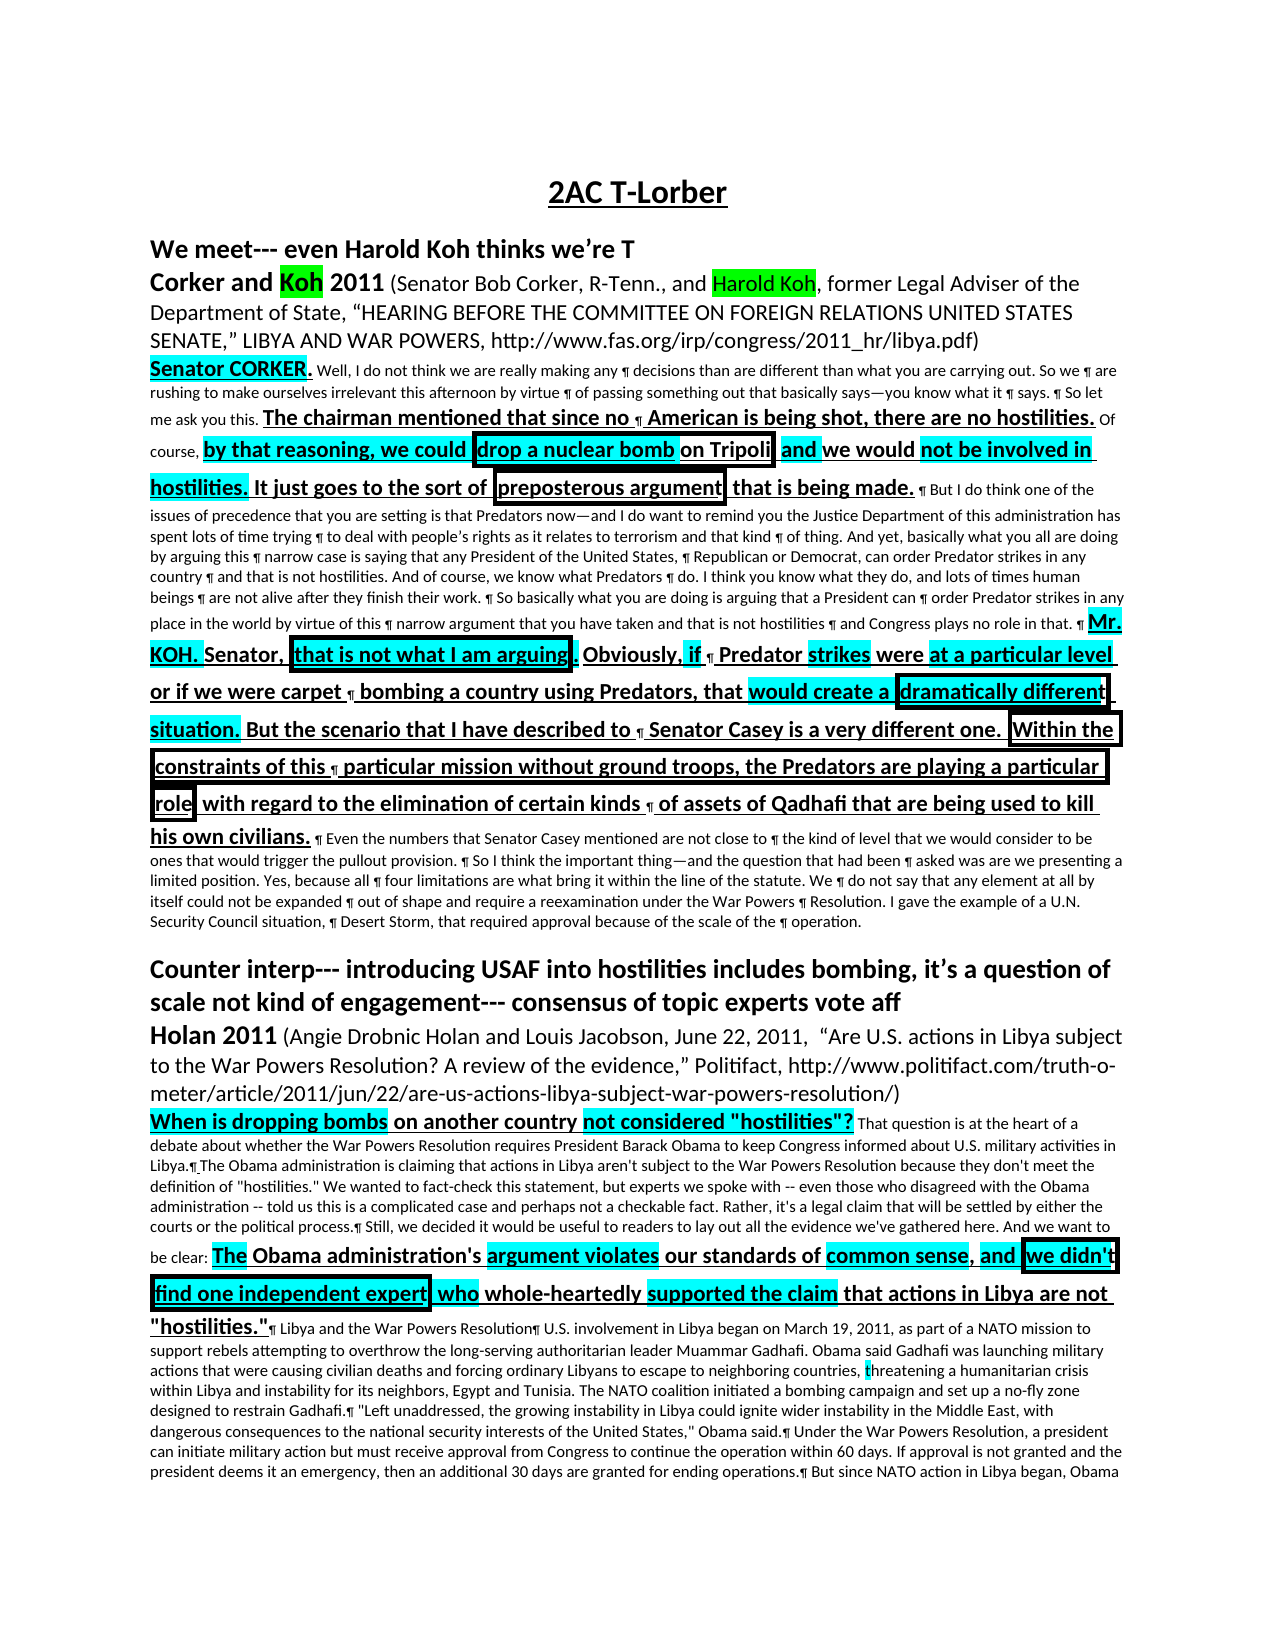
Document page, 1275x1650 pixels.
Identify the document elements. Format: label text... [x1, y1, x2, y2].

subtitle We meet--- even Harold Koh thinks we’re T [150, 232, 1125, 265]
subtitle 2AC T-Lorber [150, 171, 1125, 212]
subtitle Counter interp--- introducing USAF into hostilities includes bombing, it’s a question of scale not kind of engagement--- consensus of topic experts vote aff [150, 952, 1125, 1018]
text Holan 2011 (Angie Drobnic Holan and Louis Jacobson, June 22, 2011, “Are U.S. actions in Libya subject to the War Powers Resolution? A review of the evidence,” Politifact, http://www.politifact.com/truth-o-meter/article/2011/jun/22/are-us-actions-libya-subject-war-powers-resolution/) [150, 1018, 1125, 1107]
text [150, 1107, 1125, 1482]
text Corker and Koh 2011 (Senator Bob Corker, R-Tenn., and Harold Koh, former Legal Adviser of the Department of State, “HEARING BEFORE THE COMMITTEE ON FOREIGN RELATIONS UNITED STATES SENATE,” LIBYA AND WAR POWERS, http://www.fas.org/irp/congress/2011_hr/libya.pdf) [150, 265, 1125, 354]
text Senator CORKER. Well, I do not think we are really making any ¶ decisions than are different than what you are carrying out. So we ¶ are rushing to make ourselves irrelevant this afternoon by virtue ¶ of passing something out that basically says—you know what it ¶ says. ¶ So let me ask you this. The chairman mentioned that since no ¶ American is being shot, there are no hostilities. Of course, by that reasoning, we could drop a nuclear bomb on Tripoli and we would not be involved in hostilities. It just goes to the sort of preposterous argument that is being made. ¶ But I do think one of the issues of precedence that you are setting is that Predators now—and I do want to remind you the Justice Department of this administration has spent lots of time trying ¶ to deal with people’s rights as it relates to terrorism and that kind ¶ of thing. And yet, basically what you all are doing by arguing this ¶ narrow case is saying that any President of the United States, ¶ Republican or Democrat, can order Predator strikes in any country ¶ and that is not hostilities. And of course, we know what Predators ¶ do. I think you know what they do, and lots of times human beings ¶ are not alive after they finish their work. ¶ So basically what you are doing is arguing that a President can ¶ order Predator strikes in any place in the world by virtue of this ¶ narrow argument that you have taken and that is not hostilities ¶ and Congress plays no role in that. ¶ Mr. KOH. Senator, that is not what I am arguing. Obviously, if ¶ Predator strikes were at a particular level or if we were carpet ¶ bombing a country using Predators, that would create a dramatically different situation. But the scenario that I have described to ¶ Senator Casey is a very different one. Within the constraints of this ¶ particular mission without ground troops, the Predators are playing a particular role with regard to the elimination of certain kinds ¶ of assets of Qadhafi that are being used to kill his own civilians. ¶ Even the numbers that Senator Casey mentioned are not close to ¶ the kind of level that we would consider to be ones that would trigger the pullout provision. ¶ So I think the important thing—and the question that had been ¶ asked was are we presenting a limited position. Yes, because all ¶ four limitations are what bring it within the line of the statute. We ¶ do not say that any element at all by itself could not be expanded ¶ out of shape and require a reexamination under the War Powers ¶ Resolution. I gave the example of a U.N. Security Council situation, ¶ Desert Storm, that required approval because of the scale of the ¶ operation. [150, 354, 1125, 931]
